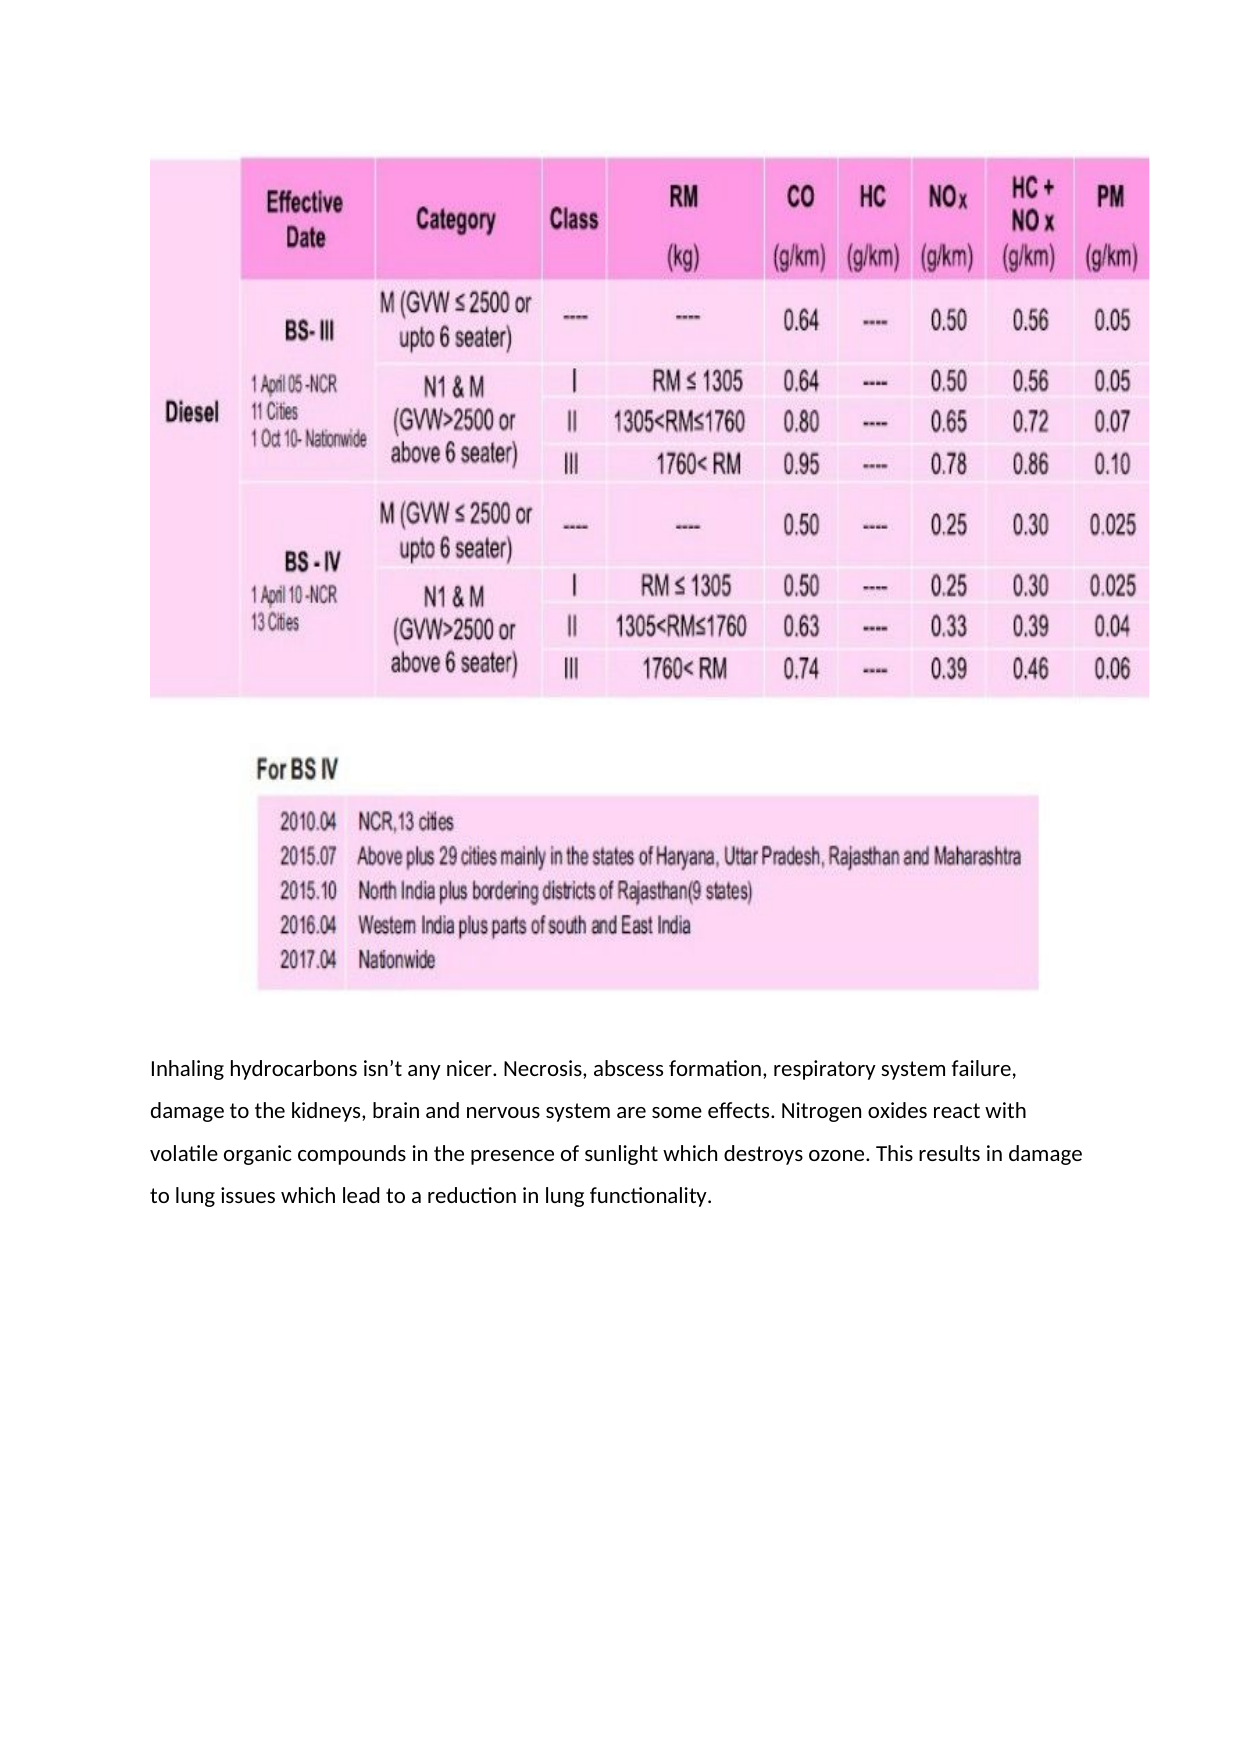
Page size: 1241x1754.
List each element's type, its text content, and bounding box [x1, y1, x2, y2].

picture [150, 150, 1150, 1041]
text Inhaling hydrocarbons isn’t any nicer. Necrosis, abscess formation, respiratory system failure, damage to the kidneys, brain and nervous system are some effects. Nitrogen oxides react with volatile organic compounds in the presence of sunlight which destroys ozone. This results in damage to lung issues which lead to a reduction in lung functionality. [150, 1041, 1090, 1209]
